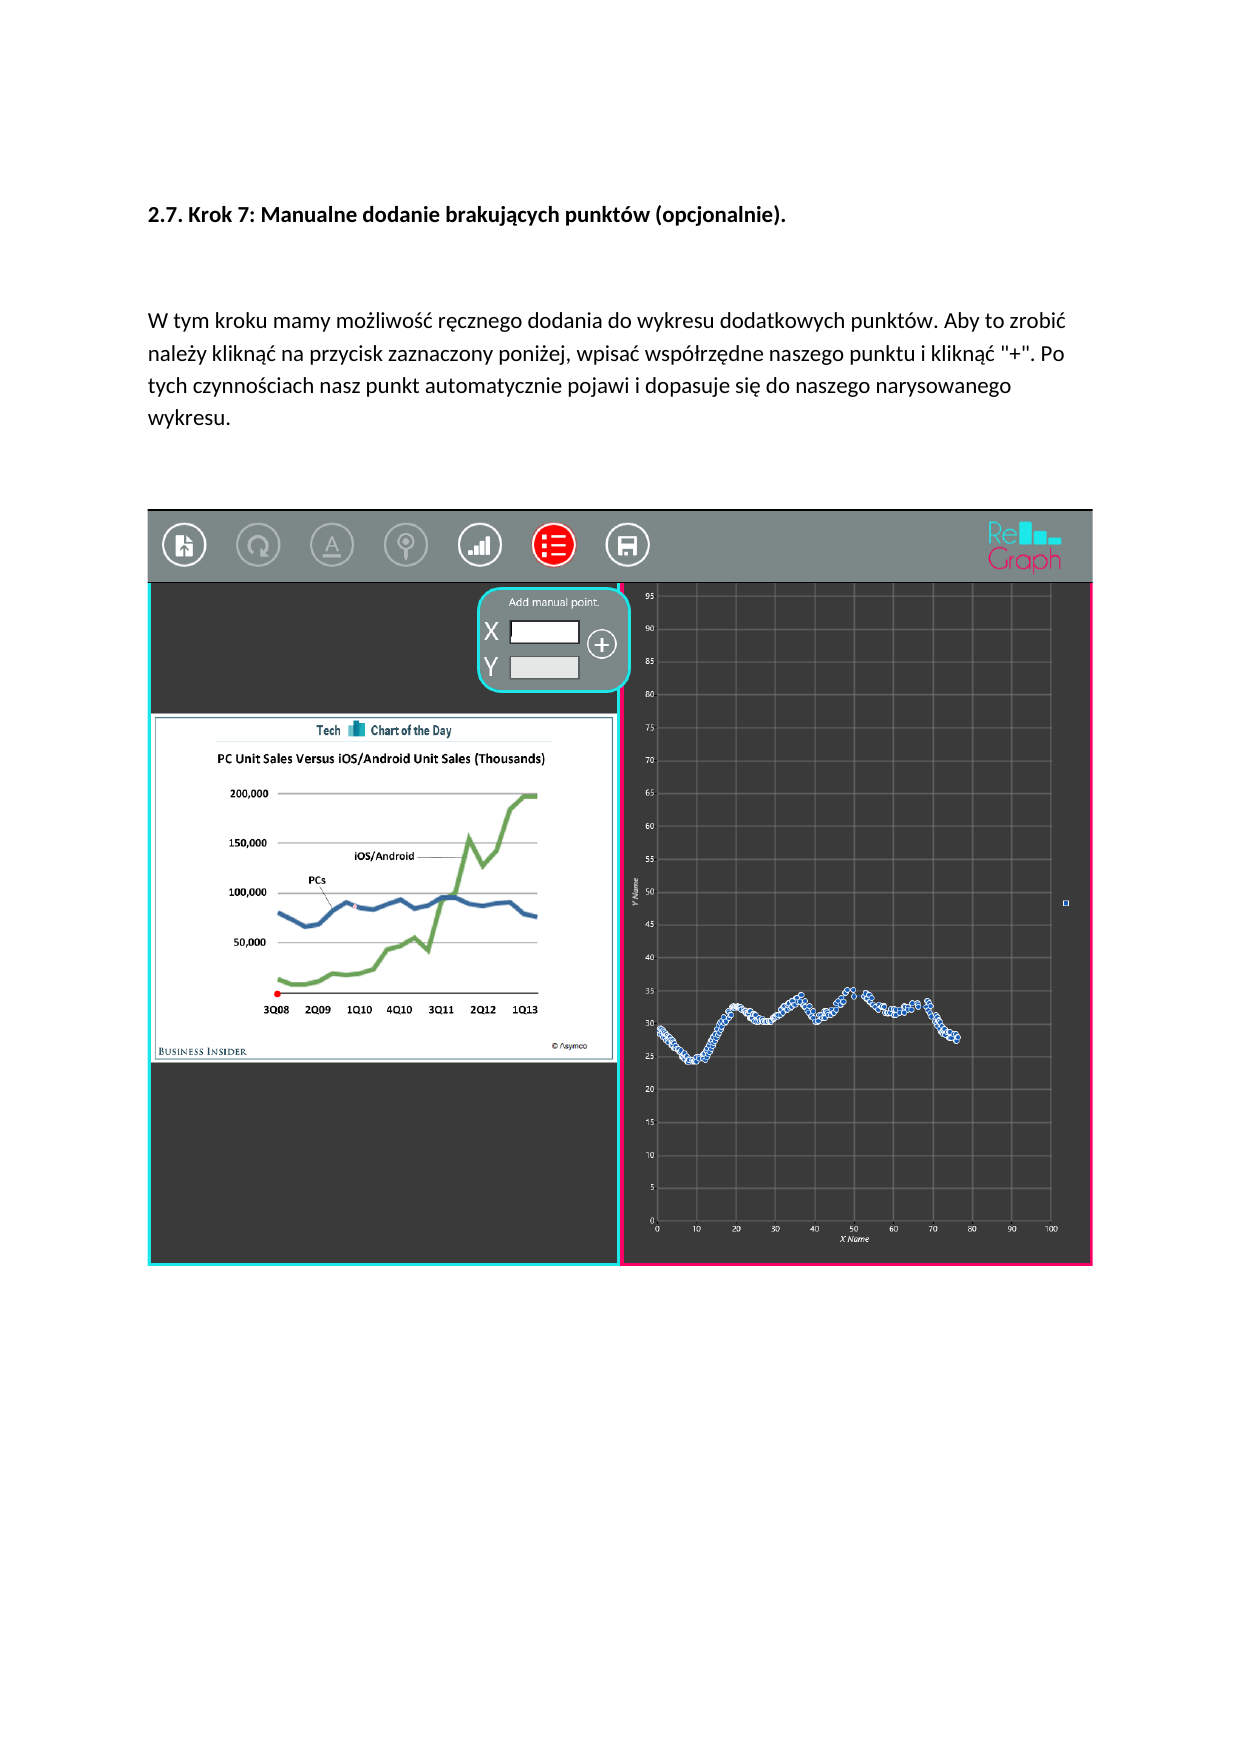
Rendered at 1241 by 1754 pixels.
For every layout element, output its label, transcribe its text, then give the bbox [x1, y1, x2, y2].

text 2.7. Krok 7: Manualne dodanie brakujących punktów (opcjonalnie). [148, 201, 1093, 229]
picture [147, 509, 1093, 1266]
text W tym kroku mamy możliwość ręcznego dodania do wykresu dodatkowych punktów. Aby to zrobić należy kliknąć na przycisk zaznaczony poniżej, wpisać współrzędne naszego punktu i kliknąć "+". Po tych czynnościach nasz punkt automatycznie pojawi i dopasuje się do naszego narysowanego wykresu. [148, 307, 1093, 431]
